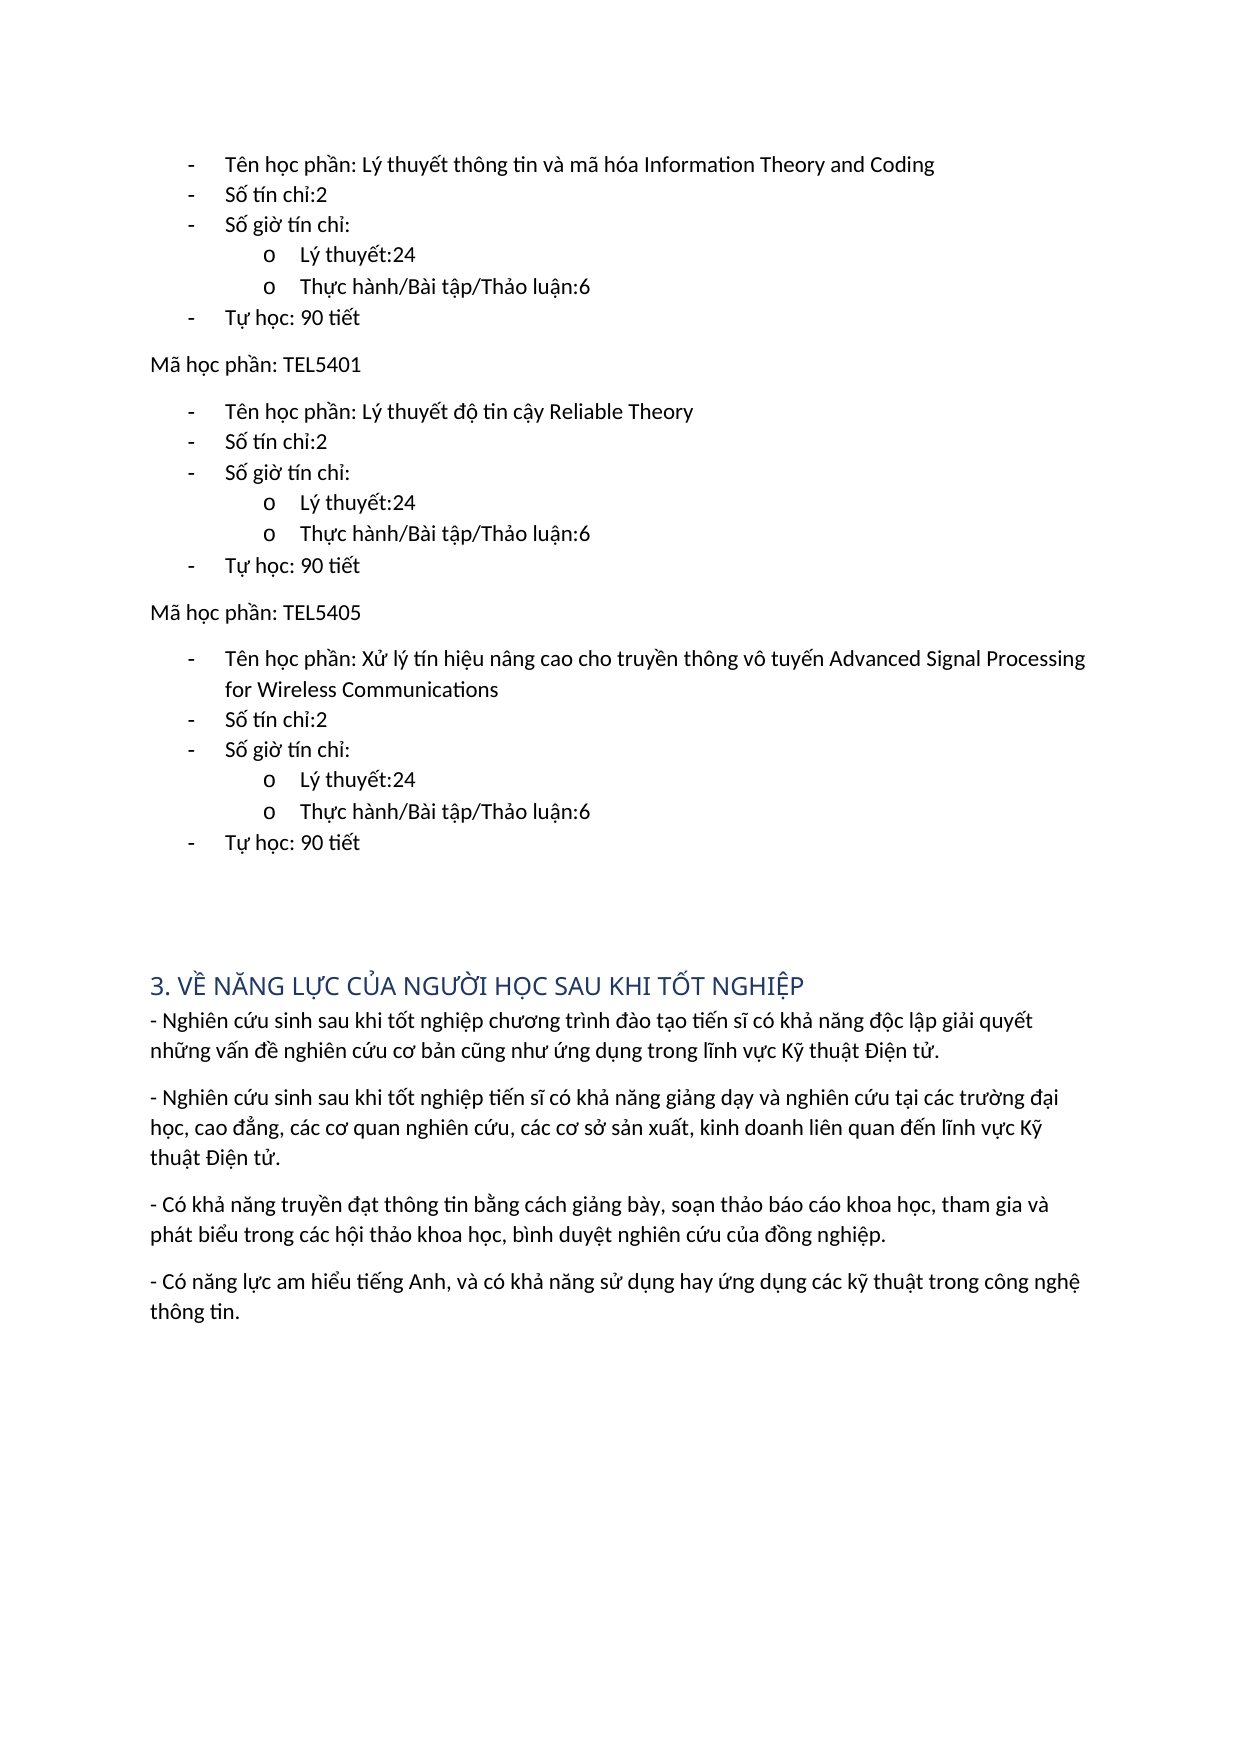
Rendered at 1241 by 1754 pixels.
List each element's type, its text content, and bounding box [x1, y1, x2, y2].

text - Có khả năng truyền đạt thông tin bằng cách giảng bày, soạn thảo báo cáo khoa học, tham gia và phát biểu trong các hội thảo khoa học, bình duyệt nghiên cứu của đồng nghiệp. [150, 1190, 1090, 1248]
list Thực hành/Bài tập/Thảo luận:6 [262, 272, 1090, 301]
list Thực hành/Bài tập/Thảo luận:6 [262, 797, 1090, 826]
text Mã học phần: TEL5401 [150, 350, 1090, 378]
list Lý thuyết:24 [262, 241, 1090, 270]
list Lý thuyết:24 [262, 488, 1090, 517]
list Tự học: 90 tiết [187, 303, 1090, 332]
list Tự học: 90 tiết [187, 551, 1090, 579]
list Thực hành/Bài tập/Thảo luận:6 [262, 519, 1090, 548]
subtitle 3. VỀ NĂNG LỰC CỦA NGƯỜI HỌC SAU KHI TỐT NGHIỆP [150, 969, 1090, 1003]
text - Nghiên cứu sinh sau khi tốt nghiệp tiến sĩ có khả năng giảng dạy và nghiên cứu tại các trường đại học, cao đẳng, các cơ quan nghiên cứu, các cơ sở sản xuất, kinh doanh liên quan đến lĩnh vực Kỹ thuật Điện tử. [150, 1083, 1090, 1171]
text - Nghiên cứu sinh sau khi tốt nghiệp chương trình đào tạo tiến sĩ có khả năng độc lập giải quyết những vấn đề nghiên cứu cơ bản cũng như ứng dụng trong lĩnh vực Kỹ thuật Điện tử. [150, 1006, 1090, 1064]
text Mã học phần: TEL5405 [150, 598, 1090, 626]
list Tự học: 90 tiết [187, 828, 1090, 856]
list Số tín chỉ:2 [187, 180, 1090, 208]
text - Có năng lực am hiểu tiếng Anh, và có khả năng sử dụng hay ứng dụng các kỹ thuật trong công nghệ thông tin. [150, 1267, 1090, 1325]
list Số giờ tín chỉ: [187, 458, 1090, 486]
list Số giờ tín chỉ: [187, 210, 1090, 238]
list Số tín chỉ:2 [187, 705, 1090, 733]
list Số tín chỉ:2 [187, 427, 1090, 456]
list Số giờ tín chỉ: [187, 735, 1090, 763]
list Tên học phần: Lý thuyết độ tin cậy Reliable Theory [187, 397, 1090, 425]
list Tên học phần: Lý thuyết thông tin và mã hóa Information Theory and Coding [187, 150, 1090, 178]
list Tên học phần: Xử lý tín hiệu nâng cao cho truyền thông vô tuyến Advanced Signal Processing for Wireless Communications [187, 644, 1090, 703]
list Lý thuyết:24 [262, 765, 1090, 794]
